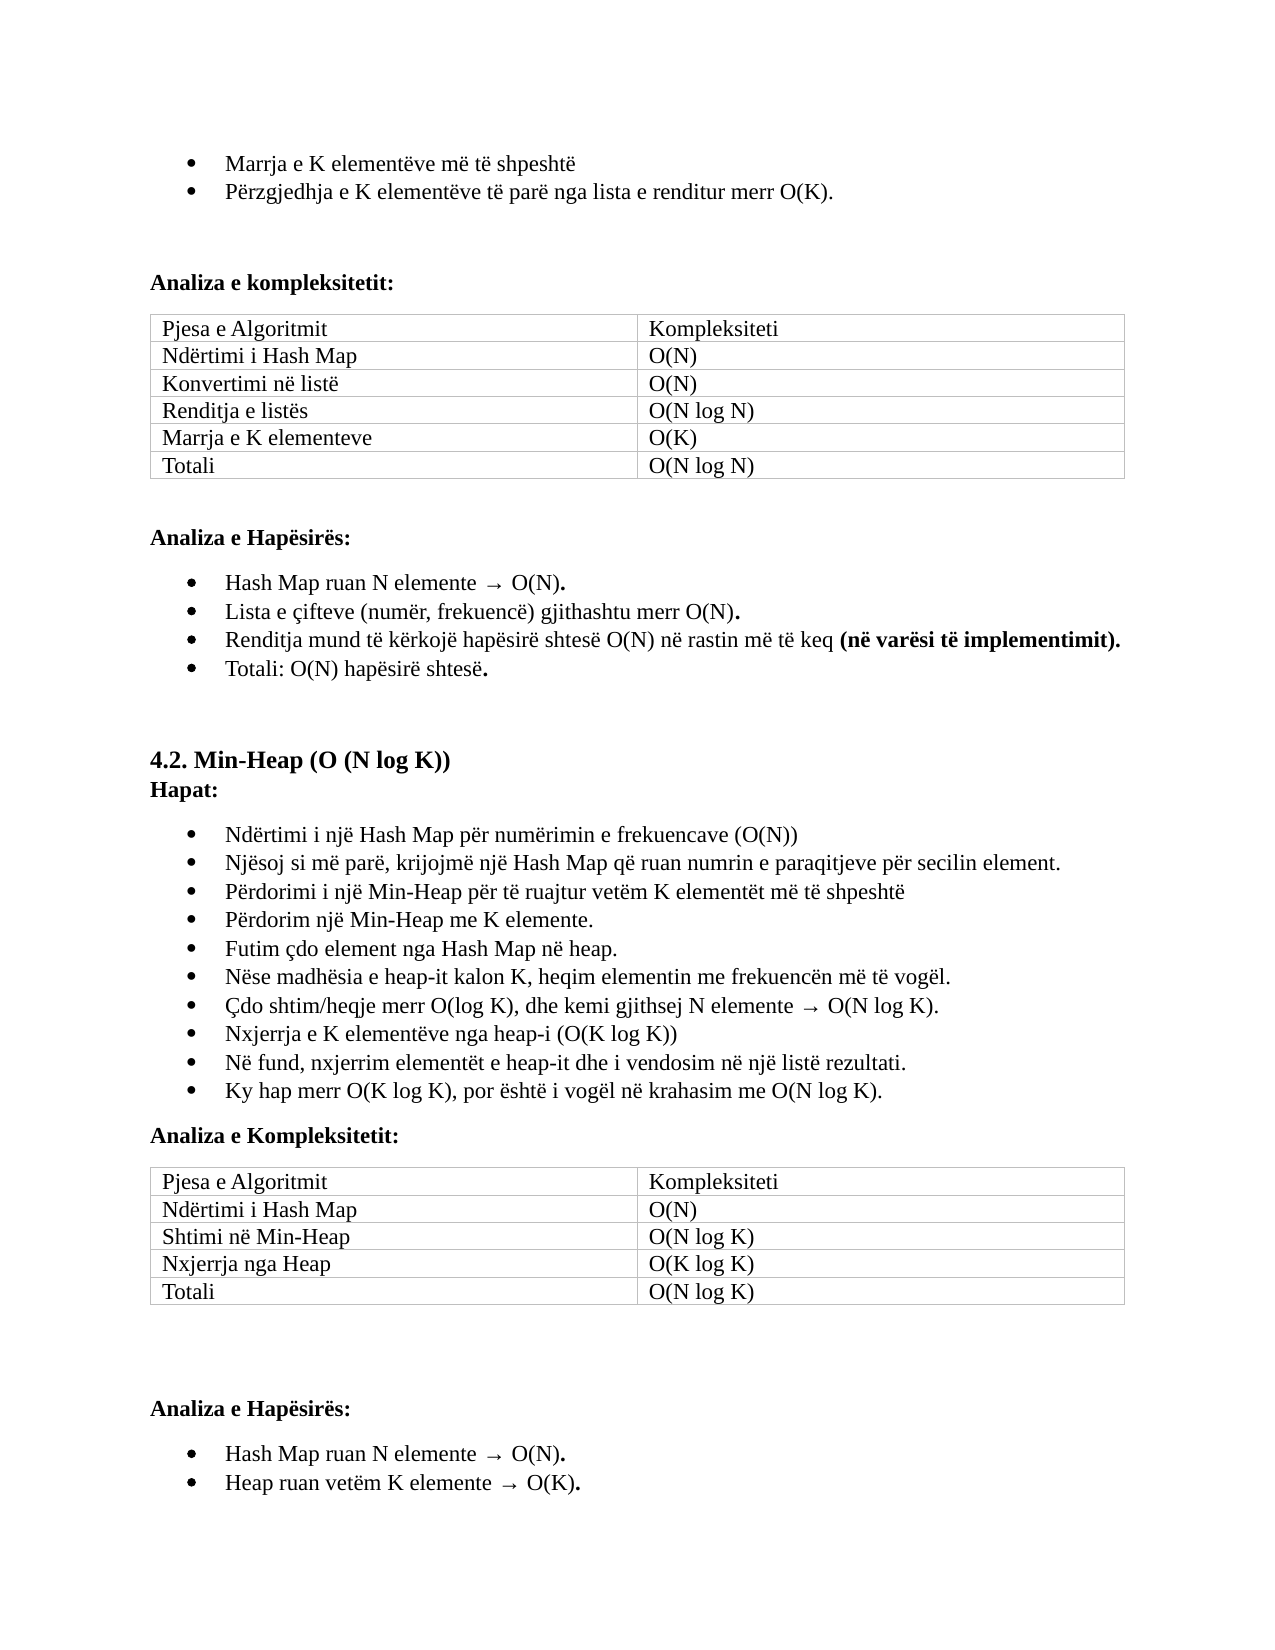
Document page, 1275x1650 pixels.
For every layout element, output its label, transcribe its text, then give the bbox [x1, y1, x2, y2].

table_cell O(N log N) [638, 452, 1124, 478]
list Nëse madhësia e heap-it kalon K, heqim elementin me frekuencën më të vogël. [187, 963, 1125, 989]
list Çdo shtim/heqje merr O(log K), dhe kemi gjithsej N elemente → O(N log K). [187, 992, 1125, 1018]
table_cell Totali [151, 452, 637, 478]
list Hash Map ruan N elemente → O(N). [187, 1441, 1125, 1467]
table_cell Ndërtimi i Hash Map [151, 342, 637, 368]
table_cell O(N) [638, 370, 1124, 396]
text Analiza e Hapësirës: [150, 1395, 1125, 1422]
table_cell O(K) [638, 424, 1124, 451]
table_cell O(N log K) [638, 1223, 1124, 1249]
subtitle 4.2. Min-Heap (O (N log K)) [150, 745, 1125, 774]
table_header Kompleksiteti [638, 1168, 1124, 1194]
list Totali: O(N) hapësirë shtesë. [187, 655, 1125, 681]
table_cell Nxjerrja nga Heap [151, 1250, 637, 1277]
table_cell Shtimi në Min-Heap [151, 1223, 637, 1249]
table_cell O(N log N) [638, 397, 1124, 423]
table_cell Totali [151, 1278, 637, 1304]
text Analiza e Hapësirës: [150, 524, 1125, 551]
text Analiza e kompleksitetit: [150, 269, 1125, 295]
list Renditja mund të kërkojë hapësirë shtesë O(N) në rastin më të keq (në varësi të implementimit). [187, 626, 1125, 653]
table_cell Ndërtimi i Hash Map [151, 1196, 637, 1222]
table_cell O(N log K) [638, 1278, 1124, 1304]
table_header Kompleksiteti [638, 315, 1124, 341]
list Ndërtimi i një Hash Map për numërimin e frekuencave (O(N)) [187, 821, 1125, 847]
list Përdorim një Min-Heap me K elemente. [187, 906, 1125, 933]
list Njësoj si më parë, krijojmë një Hash Map që ruan numrin e paraqitjeve për secilin element. [187, 849, 1125, 876]
list Në fund, nxjerrim elementët e heap-it dhe i vendosim në një listë rezultati. [187, 1048, 1125, 1075]
list Lista e çifteve (numër, frekuencë) gjithashtu merr O(N). [187, 598, 1125, 624]
table_cell Marrja e K elementeve [151, 424, 637, 451]
text Hapat: [150, 776, 1125, 802]
table_cell O(N) [638, 342, 1124, 368]
table_header Pjesa e Algoritmit [151, 315, 637, 341]
table_header Pjesa e Algoritmit [151, 1168, 637, 1194]
list Hash Map ruan N elemente → O(N). [187, 569, 1125, 596]
table_cell Renditja e listës [151, 397, 637, 423]
table_cell O(N) [638, 1196, 1124, 1222]
list Përdorimi i një Min-Heap për të ruajtur vetëm K elementët më të shpeshtë [187, 878, 1125, 904]
list Futim çdo element nga Hash Map në heap. [187, 935, 1125, 961]
list Përzgjedhja e K elementëve të parë nga lista e renditur merr O(K). [187, 178, 1125, 205]
list Marrja e K elementëve më të shpeshtë [187, 150, 1125, 176]
list Heap ruan vetëm K elemente → O(K). [187, 1469, 1125, 1495]
table_cell O(K log K) [638, 1250, 1124, 1277]
text Analiza e Kompleksitetit: [150, 1122, 1125, 1148]
list Ky hap merr O(K log K), por është i vogël në krahasim me O(N log K). [187, 1077, 1125, 1103]
table_cell Konvertimi në listë [151, 370, 637, 396]
list Nxjerrja e K elementëve nga heap-i (O(K log K)) [187, 1020, 1125, 1046]
